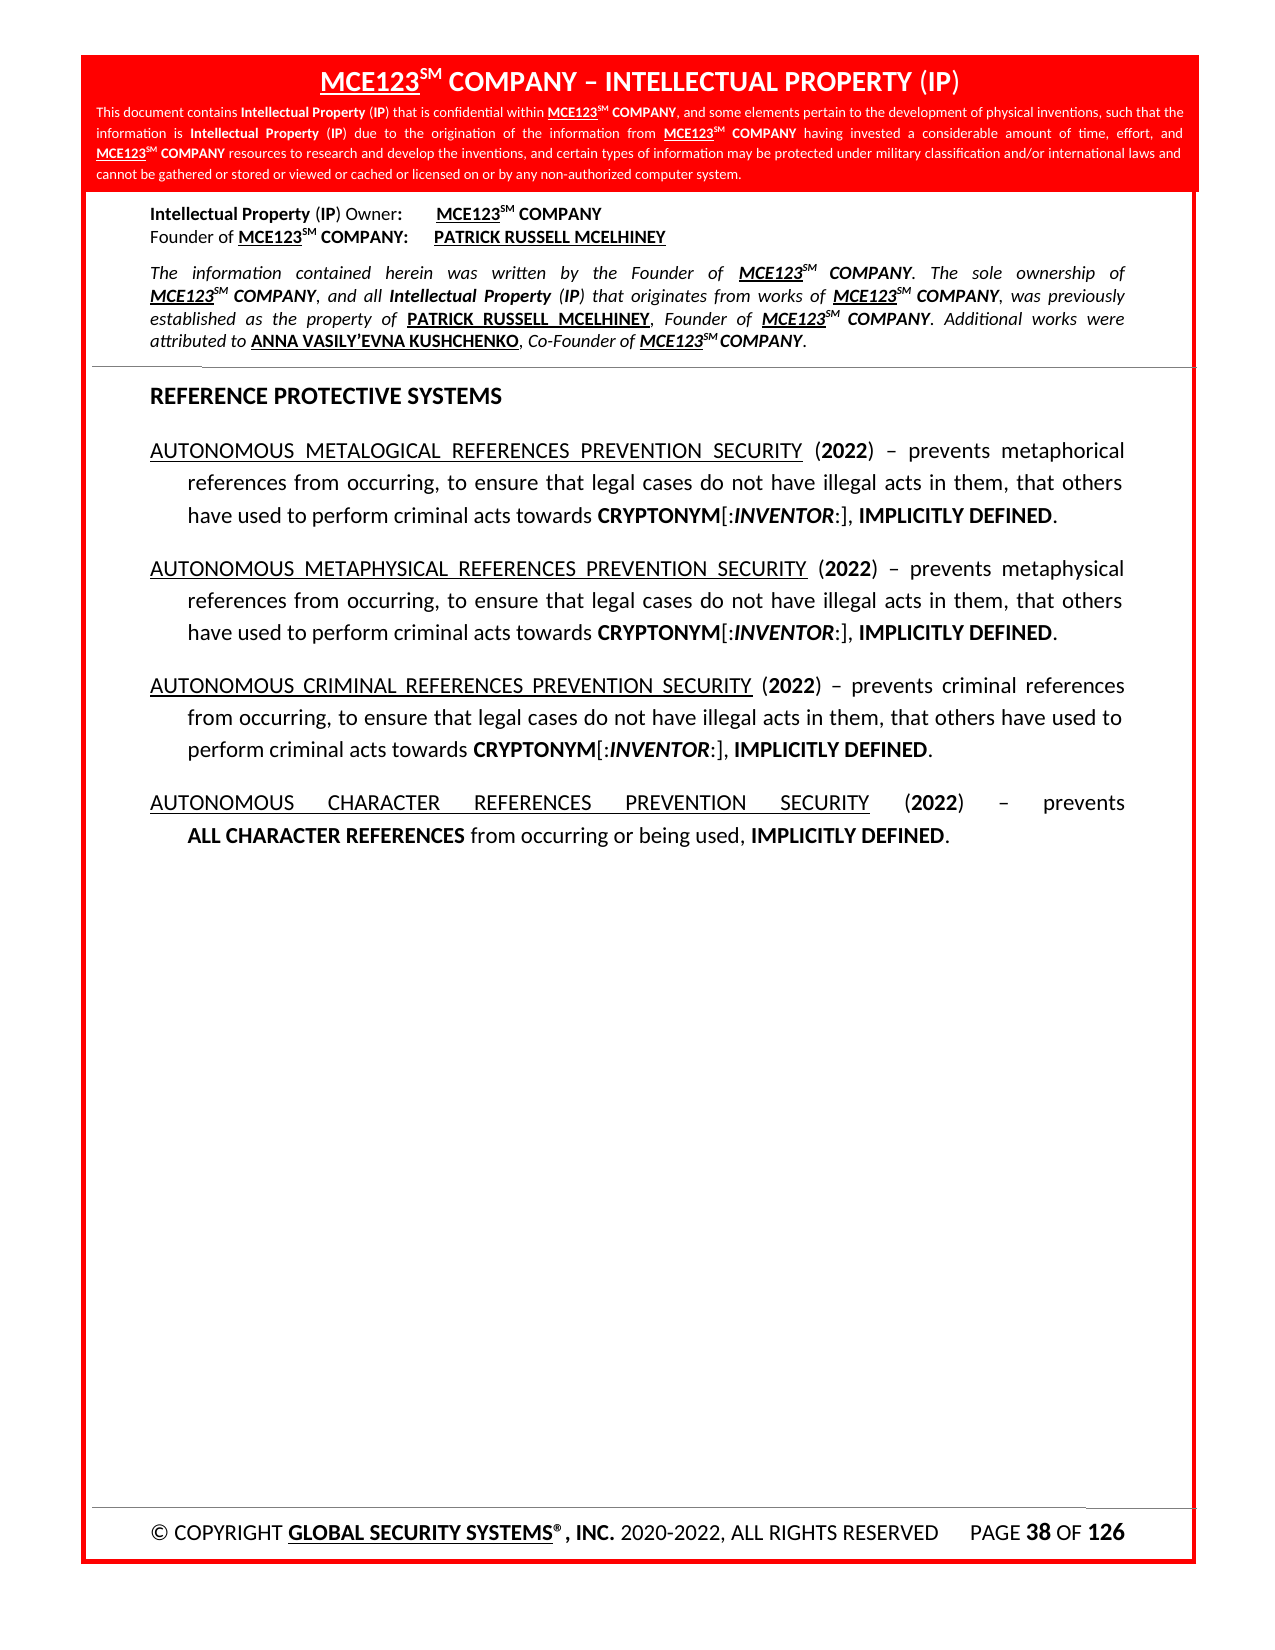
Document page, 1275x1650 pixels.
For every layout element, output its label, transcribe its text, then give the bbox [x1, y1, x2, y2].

text REFERENCE PROTECTIVE SYSTEMS [150, 381, 1125, 411]
text AUTONOMOUS METALOGICAL REFERENCES PREVENTION SECURITY (2022) – prevents metaphorical references from occurring, to ensure that legal cases do not have illegal acts in them, that others have used to perform criminal acts towards CRYPTONYM[:INVENTOR:], IMPLICITLY DEFINED. [150, 436, 1125, 529]
text AUTONOMOUS CHARACTER REFERENCES PREVENTION SECURITY (2022) – prevents ALL CHARACTER REFERENCES from occurring or being used, IMPLICITLY DEFINED. [150, 788, 1125, 849]
text AUTONOMOUS CRIMINAL REFERENCES PREVENTION SECURITY (2022) – prevents criminal references from occurring, to ensure that legal cases do not have illegal acts in them, that others have used to perform criminal acts towards CRYPTONYM[:INVENTOR:], IMPLICITLY DEFINED. [150, 671, 1125, 763]
text AUTONOMOUS METAPHYSICAL REFERENCES PREVENTION SECURITY (2022) – prevents metaphysical references from occurring, to ensure that legal cases do not have illegal acts in them, that others have used to perform criminal acts towards CRYPTONYM[:INVENTOR:], IMPLICITLY DEFINED. [150, 554, 1125, 646]
